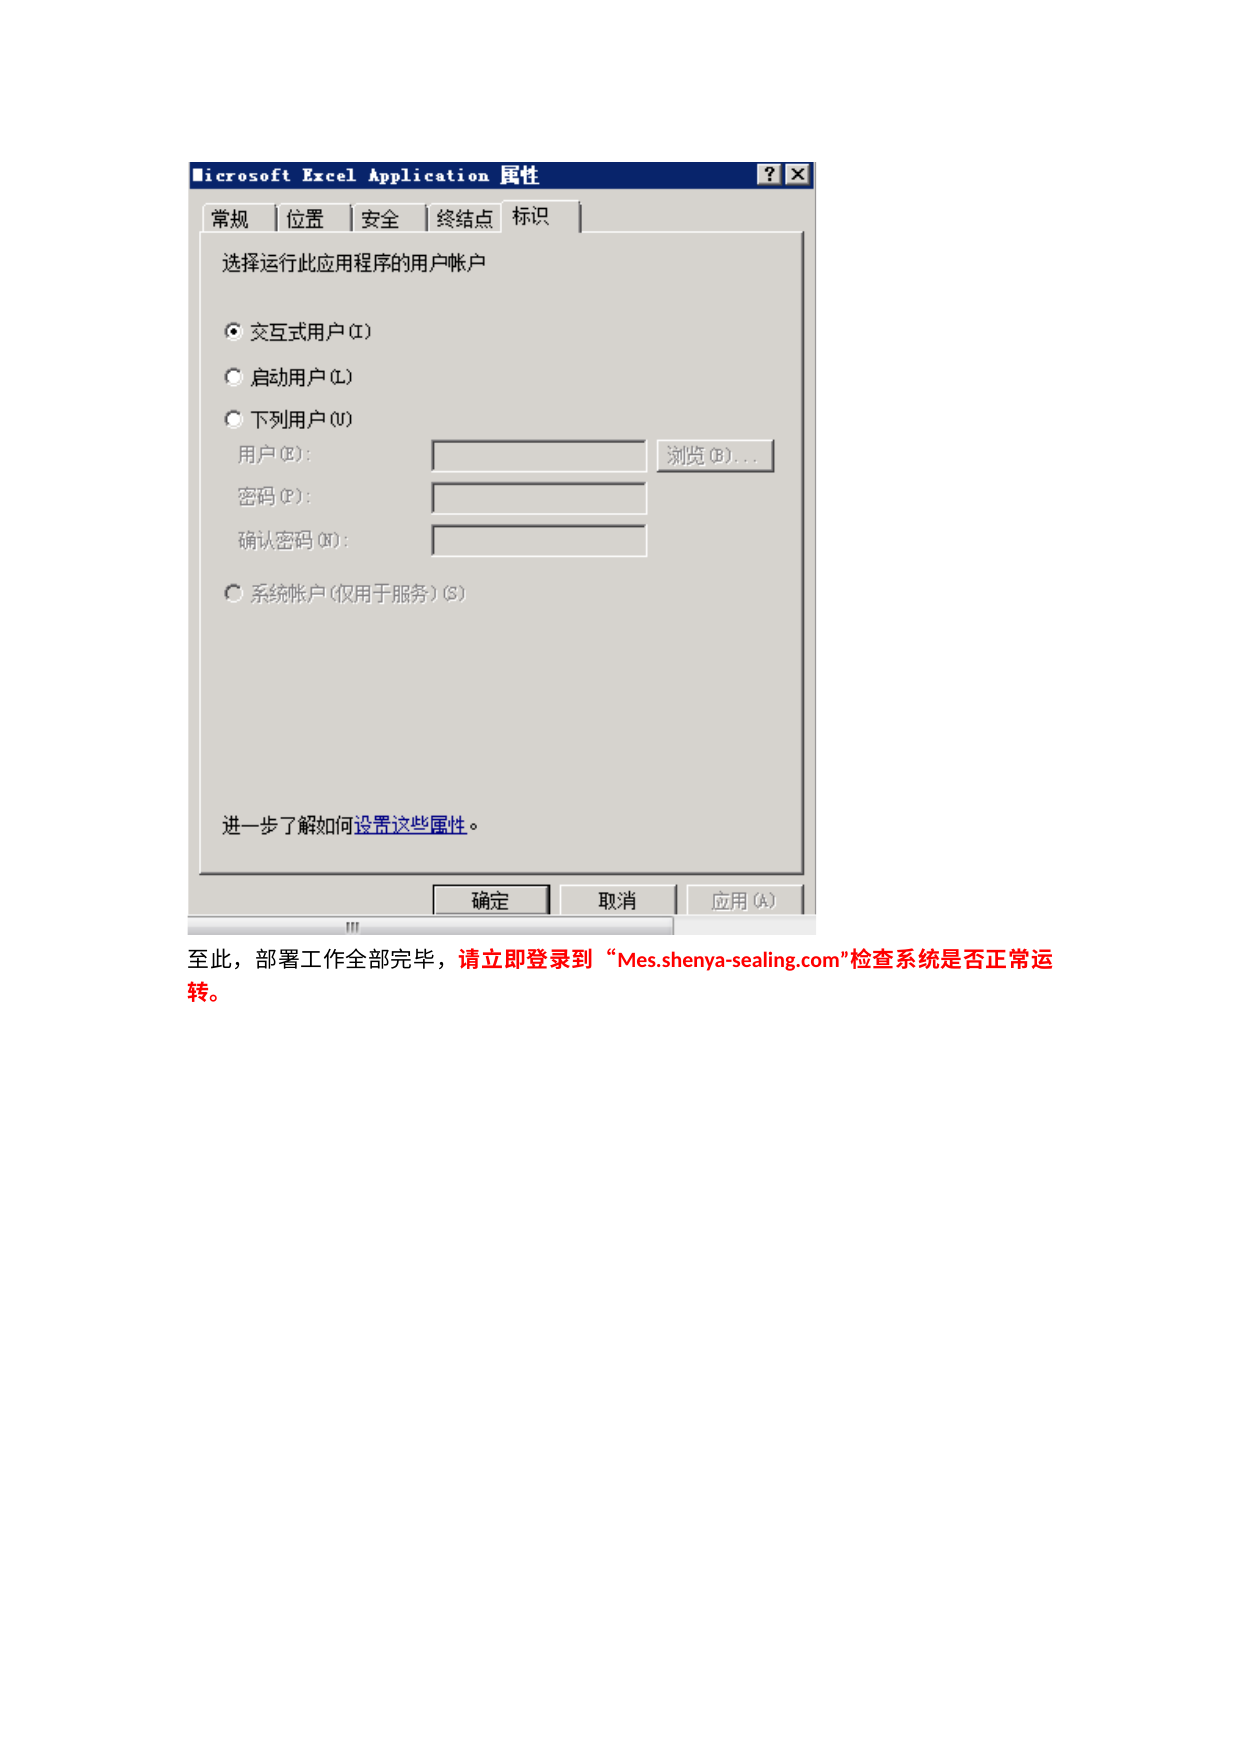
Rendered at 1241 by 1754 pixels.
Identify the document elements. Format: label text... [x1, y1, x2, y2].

text 至此，部署工作全部完毕，请立即登录到“Mes.shenya-sealing.com”检查系统是否正常运转。 [187, 942, 1053, 1007]
picture [187, 162, 817, 935]
